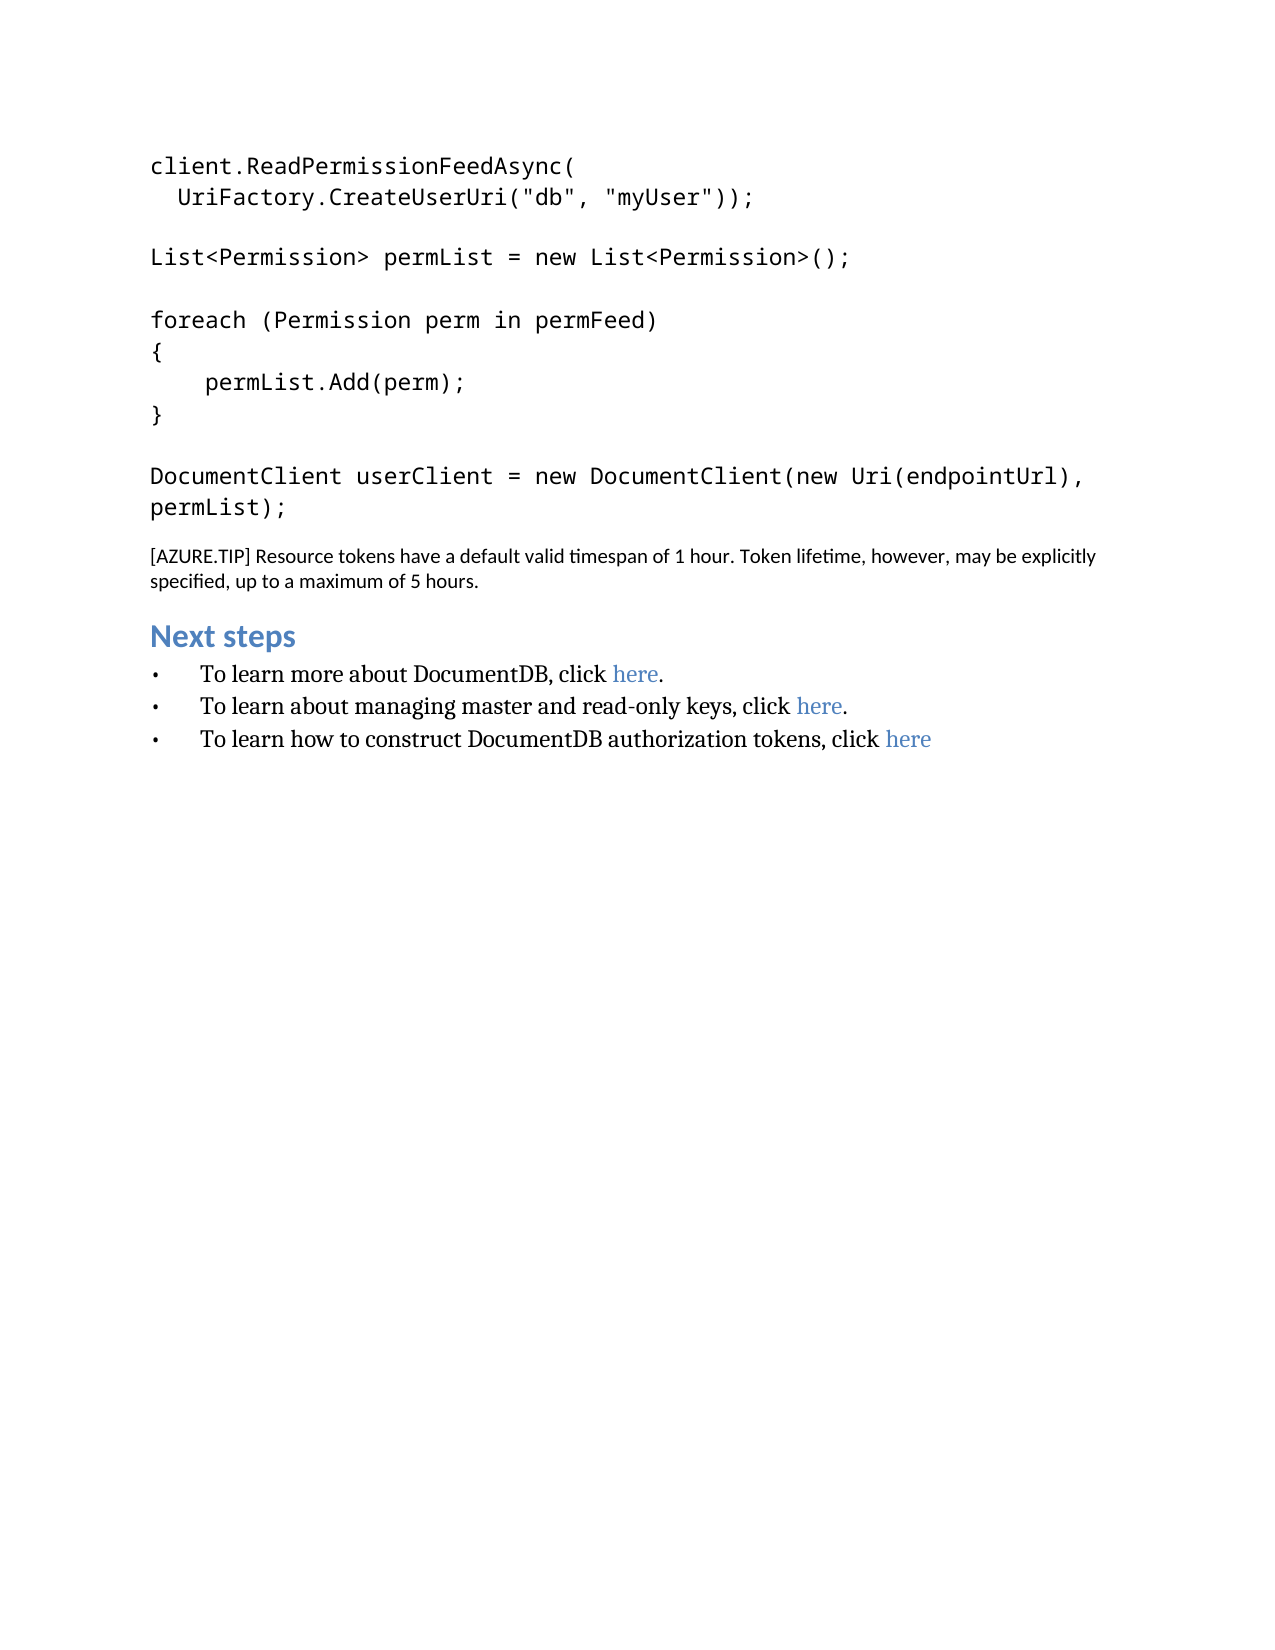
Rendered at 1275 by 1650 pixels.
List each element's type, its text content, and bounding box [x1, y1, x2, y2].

subtitle Next steps [150, 615, 1125, 656]
list To learn more about DocumentDB, click here. [150, 659, 1125, 688]
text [150, 150, 1125, 522]
list To learn about managing master and read-only keys, click here. [150, 692, 1125, 721]
text [AZURE.TIP] Resource tokens have a default valid timespan of 1 hour. Token lifetime, however, may be explicitly specified, up to a maximum of 5 hours. [150, 543, 1125, 594]
list To learn how to construct DocumentDB authorization tokens, click here [150, 724, 1125, 753]
